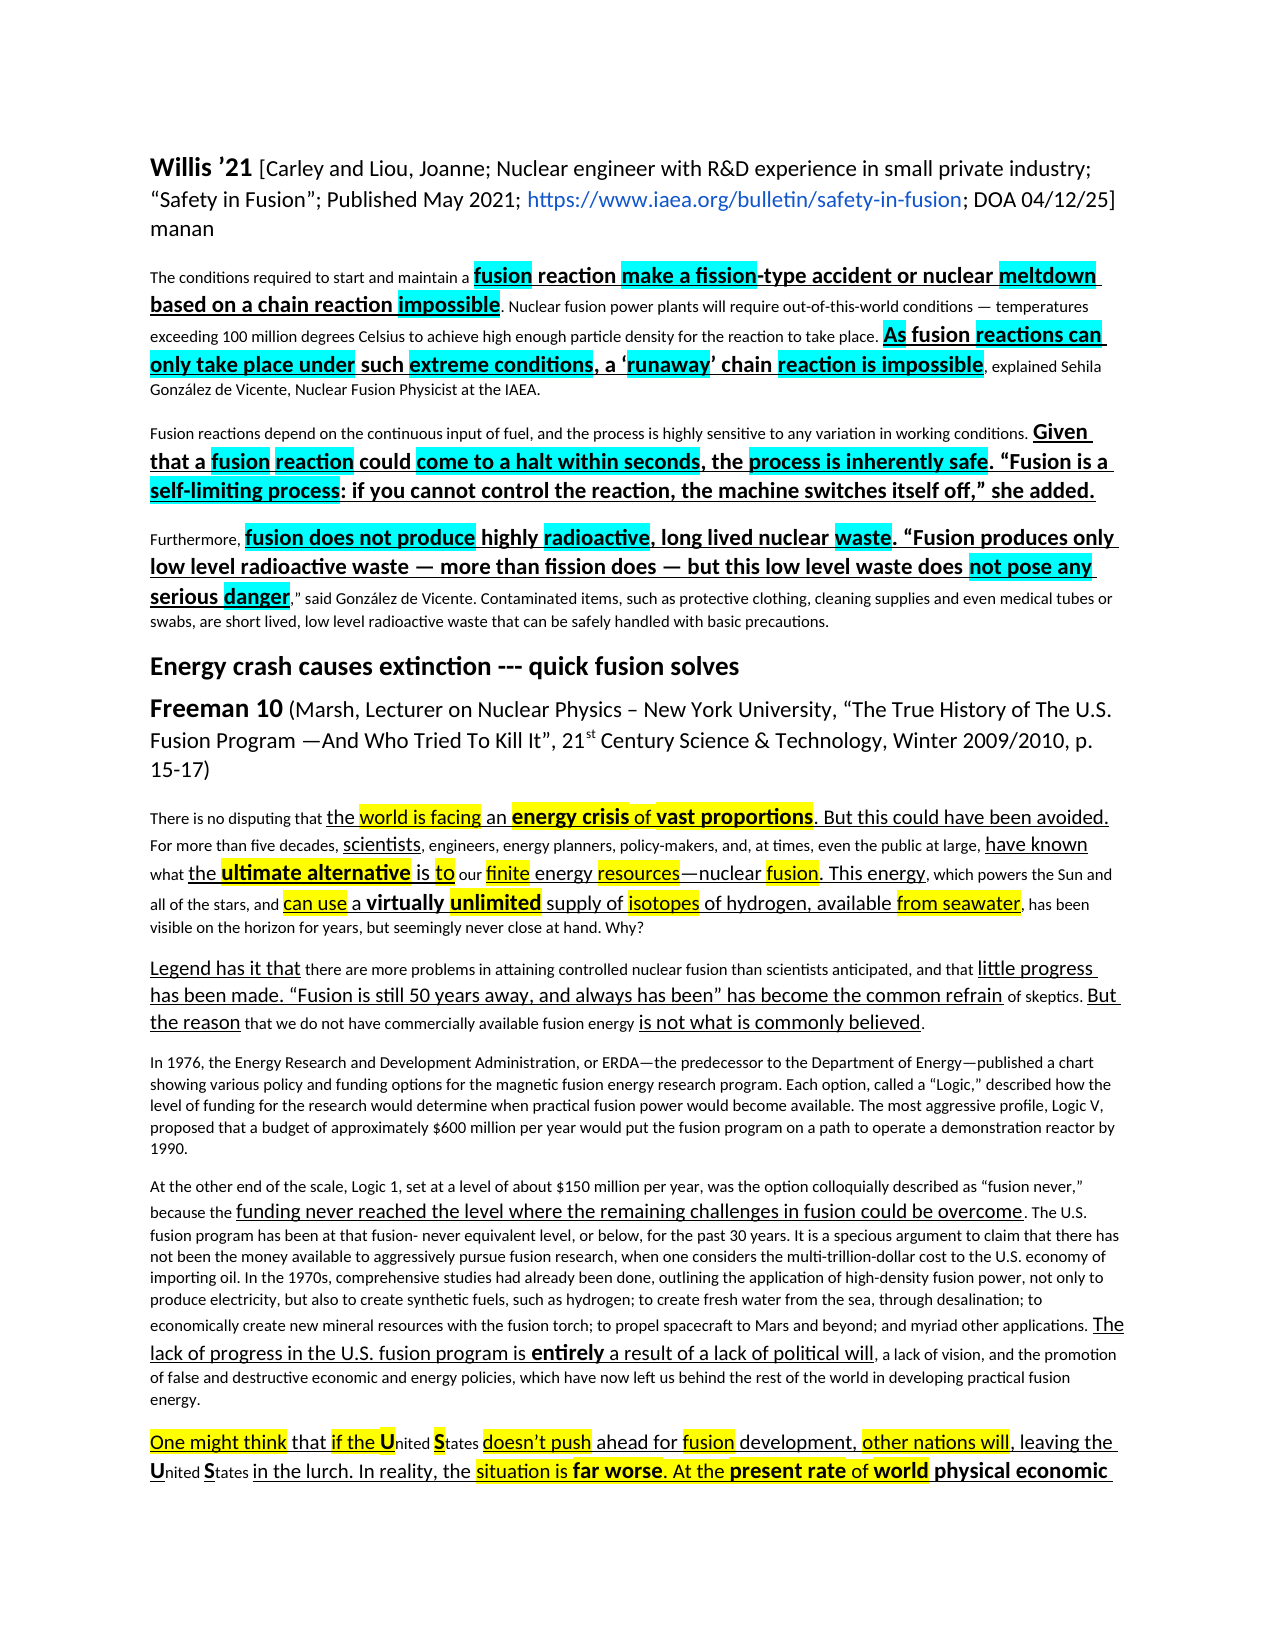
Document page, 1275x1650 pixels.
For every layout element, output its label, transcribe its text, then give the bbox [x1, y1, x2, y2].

text There is no disputing that the world is facing an energy crisis of vast proportions. But this could have been avoided. For more than five decades, scientists, engineers, energy planners, policy-makers, and, at times, even the public at large, have known what the ultimate alternative is to our finite energy resources—nuclear fusion. This energy, which powers the Sun and all of the stars, and can use a virtually unlimited supply of isotopes of hydrogen, available from seawater, has been visible on the horizon for years, but seemingly never close at hand. Why? [150, 802, 1125, 937]
text The conditions required to start and maintain a fusion reaction make a fission-type accident or nuclear meltdown based on a chain reaction impossible. Nuclear fusion power plants will require out-of-this-world conditions — temperatures exceeding 100 million degrees Celsius to achieve high enough particle density for the reaction to take place. As fusion reactions can only take place under such extreme conditions, a ‘runaway’ chain reaction is impossible, explained Sehila González de Vicente, Nuclear Fusion Physicist at the IAEA. [150, 261, 1125, 399]
text Furthermore, fusion does not produce highly radioactive, long lived nuclear waste. “Fusion produces only low level radioactive waste — more than fission does — but this low level waste does not pose any serious danger,” said González de Vicente. Contaminated items, such as protective clothing, cleaning supplies and even medical tubes or swabs, are short lived, low level radioactive waste that can be safely handled with basic precautions. [150, 523, 1125, 632]
text Freeman 10 (Marsh, Lecturer on Nuclear Physics – New York University, “The True History of The U.S. Fusion Program —And Who Tried To Kill It”, 21st Century Science & Technology, Winter 2009/2010, p. 15-17) [150, 691, 1125, 783]
text Fusion reactions depend on the continuous input of fuel, and the process is highly sensitive to any variation in working conditions. Given that a fusion reaction could come to a halt within seconds, the process is inherently safe. “Fusion is a self-limiting process: if you cannot control the reaction, the machine switches itself off,” she added. [150, 417, 1125, 504]
text Legend has it that there are more problems in attaining controlled nuclear fusion than scientists anticipated, and that little progress has been made. “Fusion is still 50 years away, and always has been” has become the common refrain of skeptics. But the reason that we do not have commercially available fusion energy is not what is commonly believed. [150, 955, 1125, 1034]
subtitle Energy crash causes extinction --- quick fusion solves [150, 649, 1125, 682]
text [150, 1427, 1125, 1484]
text At the other end of the scale, Logic 1, set at a level of about $150 million per year, was the option colloquially described as “fusion never,” because the funding never reached the level where the remaining challenges in fusion could be overcome. The U.S. fusion program has been at that fusion- never equivalent level, or below, for the past 30 years. It is a specious argument to claim that there has not been the money available to aggressively pursue fusion research, when one considers the multi-trillion-dollar cost to the U.S. economy of importing oil. In the 1970s, comprehensive studies had already been done, outlining the application of high-density fusion power, not only to produce electricity, but also to create synthetic fuels, such as hydrogen; to create fresh water from the sea, through desalination; to economically create new mineral resources with the fusion torch; to propel spacecraft to Mars and beyond; and myriad other applications. The lack of progress in the U.S. fusion program is entirely a result of a lack of political will, a lack of vision, and the promotion of false and destructive economic and energy policies, which have now left us behind the rest of the world in developing practical fusion energy. [150, 1177, 1125, 1409]
text In 1976, the Energy Research and Development Administration, or ERDA—the predecessor to the Department of Energy—published a chart showing various policy and funding options for the magnetic fusion energy research program. Each option, called a “Logic,” described how the level of funding for the research would determine when practical fusion power would become available. The most aggressive profile, Logic V, proposed that a budget of approximately $600 million per year would put the fusion program on a path to operate a demonstration reactor by 1990. [150, 1053, 1125, 1159]
text Willis ’21 [Carley and Liou, Joanne; Nuclear engineer with R&D experience in small private industry; “Safety in Fusion”; Published May 2021; https://www.iaea.org/bulletin/safety-in-fusion; DOA 04/12/25] manan [150, 150, 1125, 242]
